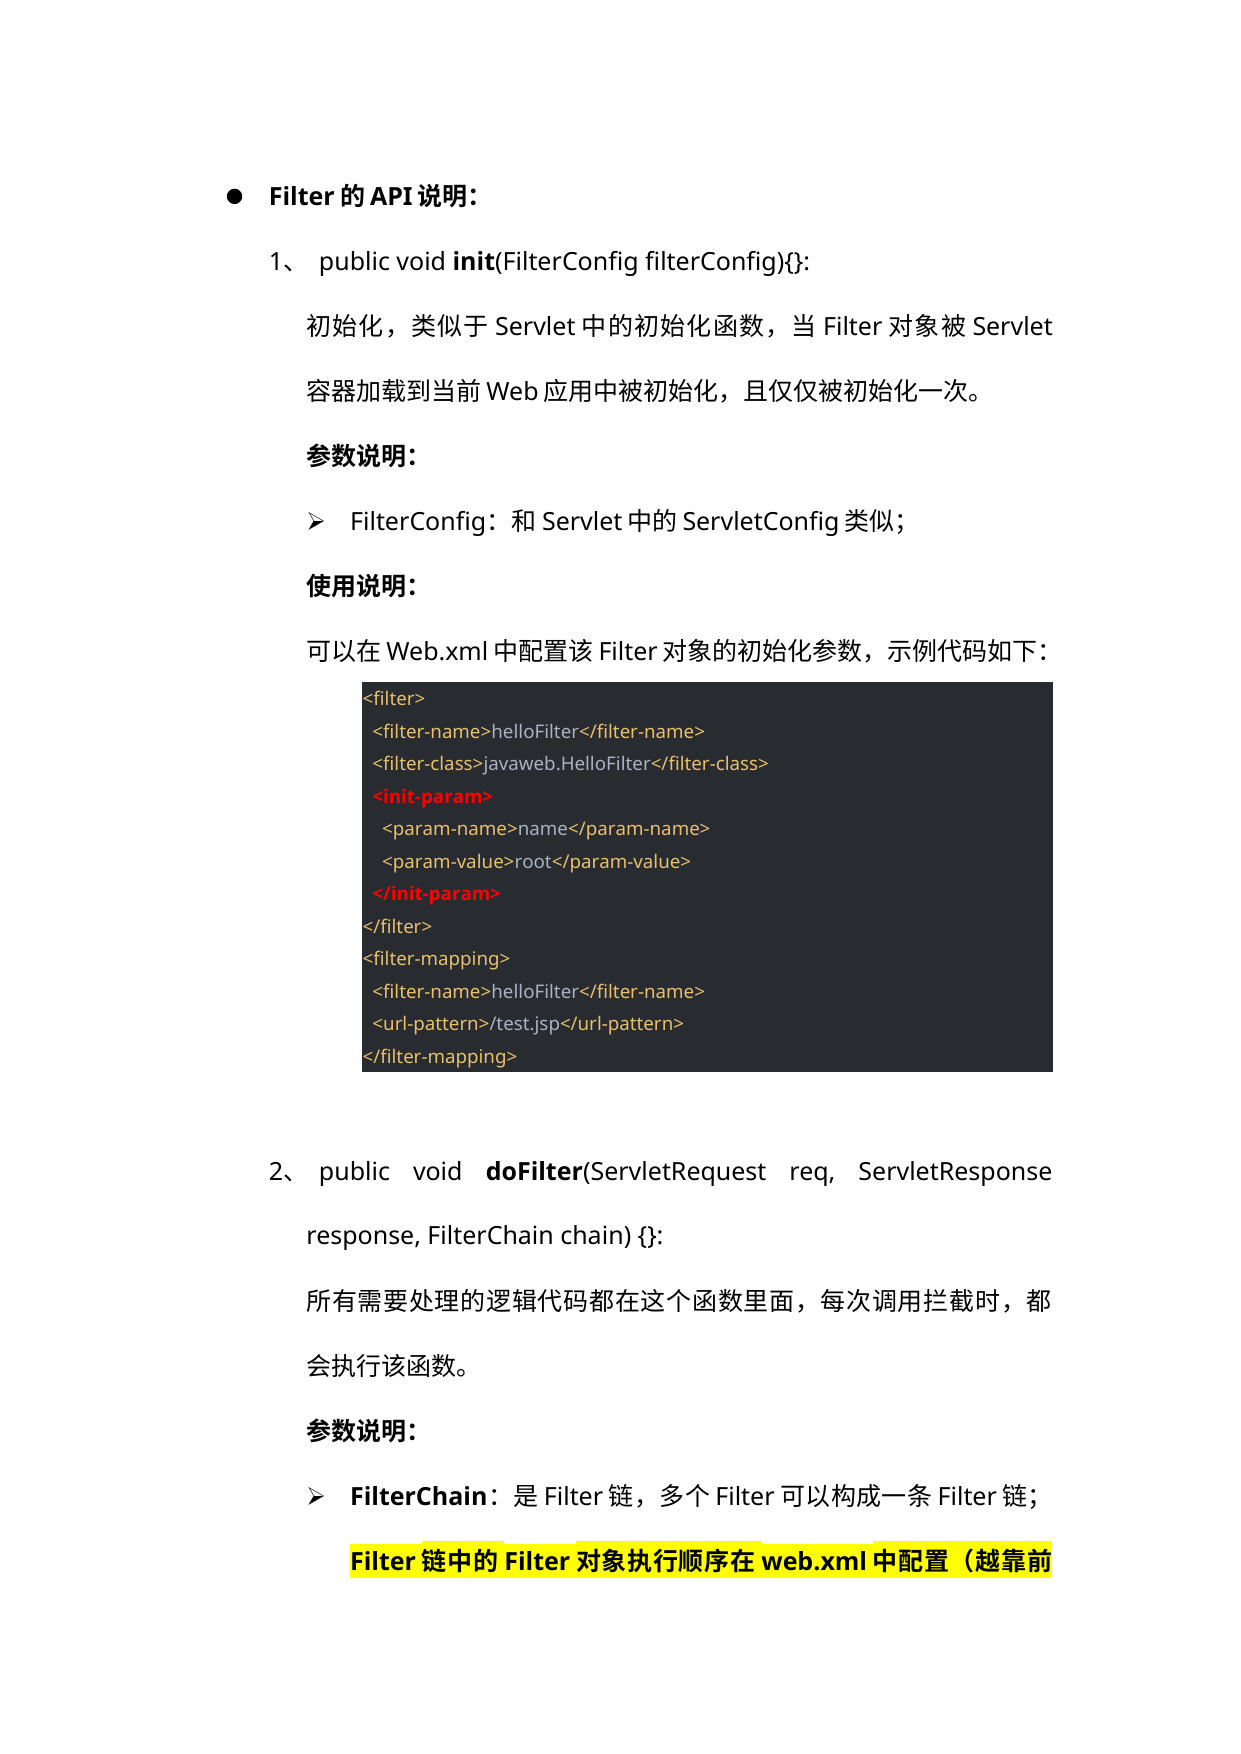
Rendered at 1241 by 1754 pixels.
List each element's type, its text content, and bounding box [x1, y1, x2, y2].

list public void doFilter(ServletRequest req, ServletResponse response, FilterChain chain) {}: [269, 1137, 1053, 1267]
list 参数说明： [306, 422, 1053, 487]
list 参数说明： [306, 1397, 1053, 1462]
list 初始化，类似于Servlet中的初始化函数，当Filter对象被Servlet容器加载到当前Web应用中被初始化，且仅仅被初始化一次。 [306, 292, 1053, 422]
list FilterConfig：和 Servlet中的ServletConfig类似； [306, 487, 1053, 552]
text <filter> <filter-name>helloFilter</filter-name> <filter-class>javaweb.HelloFilter</filter-class> <init-param> <param-name>name</param-name> <param-value>root</param-value> </init-param> </filter> <filter-mapping> <filter-name>helloFilter</filter-name> <url-pattern>/test.jsp</url-pattern> </filter-mapping> [362, 682, 1053, 1072]
text 使用说明： [306, 552, 1053, 617]
list 所有需要处理的逻辑代码都在这个函数里面，每次调用拦截时，都会执行该函数。 [306, 1267, 1053, 1397]
text 可以在Web.xml中配置该Filter对象的初始化参数，示例代码如下： [306, 617, 1053, 682]
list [306, 1462, 1053, 1592]
list Filter的API说明： [225, 162, 1053, 227]
list public void init(FilterConfig filterConfig){}: [269, 227, 1053, 292]
